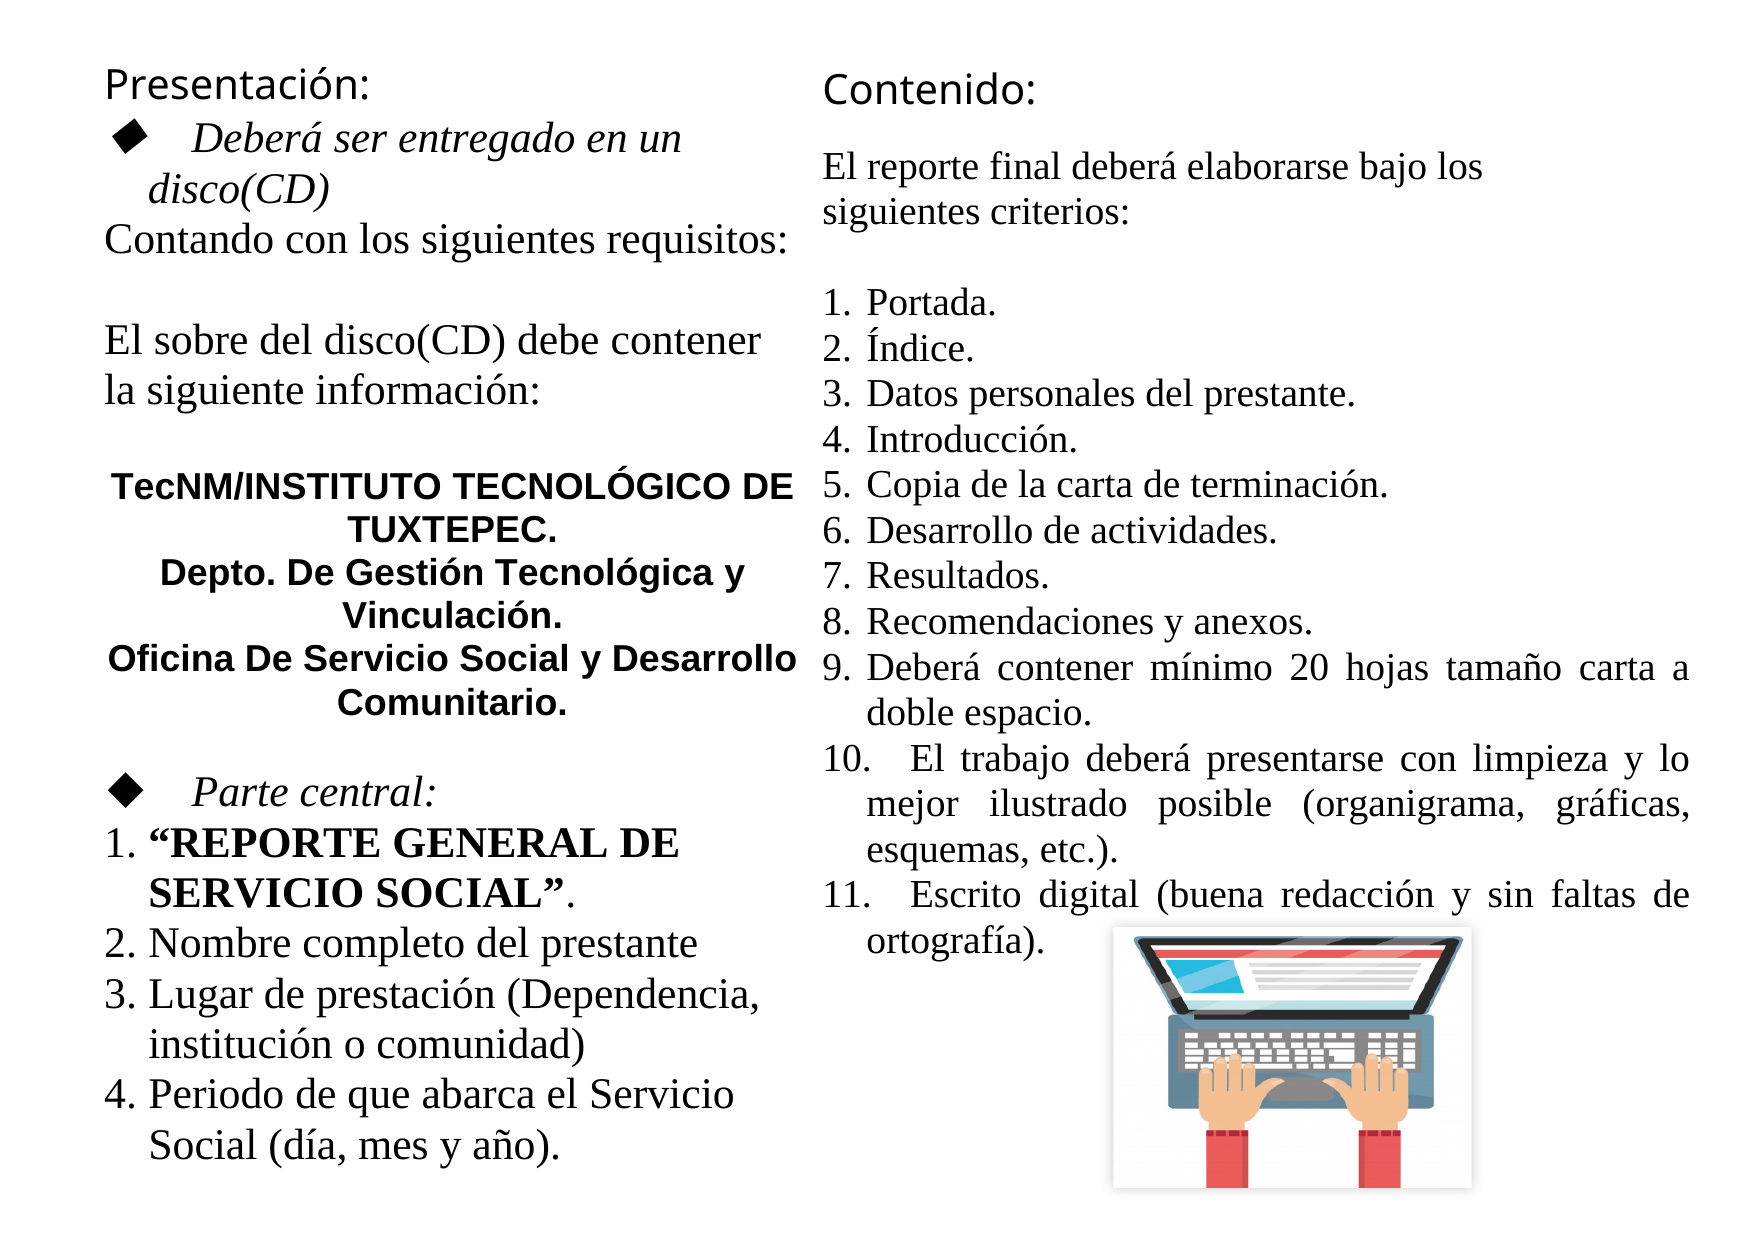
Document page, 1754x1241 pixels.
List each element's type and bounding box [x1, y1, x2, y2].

picture [1113, 927, 1472, 1188]
